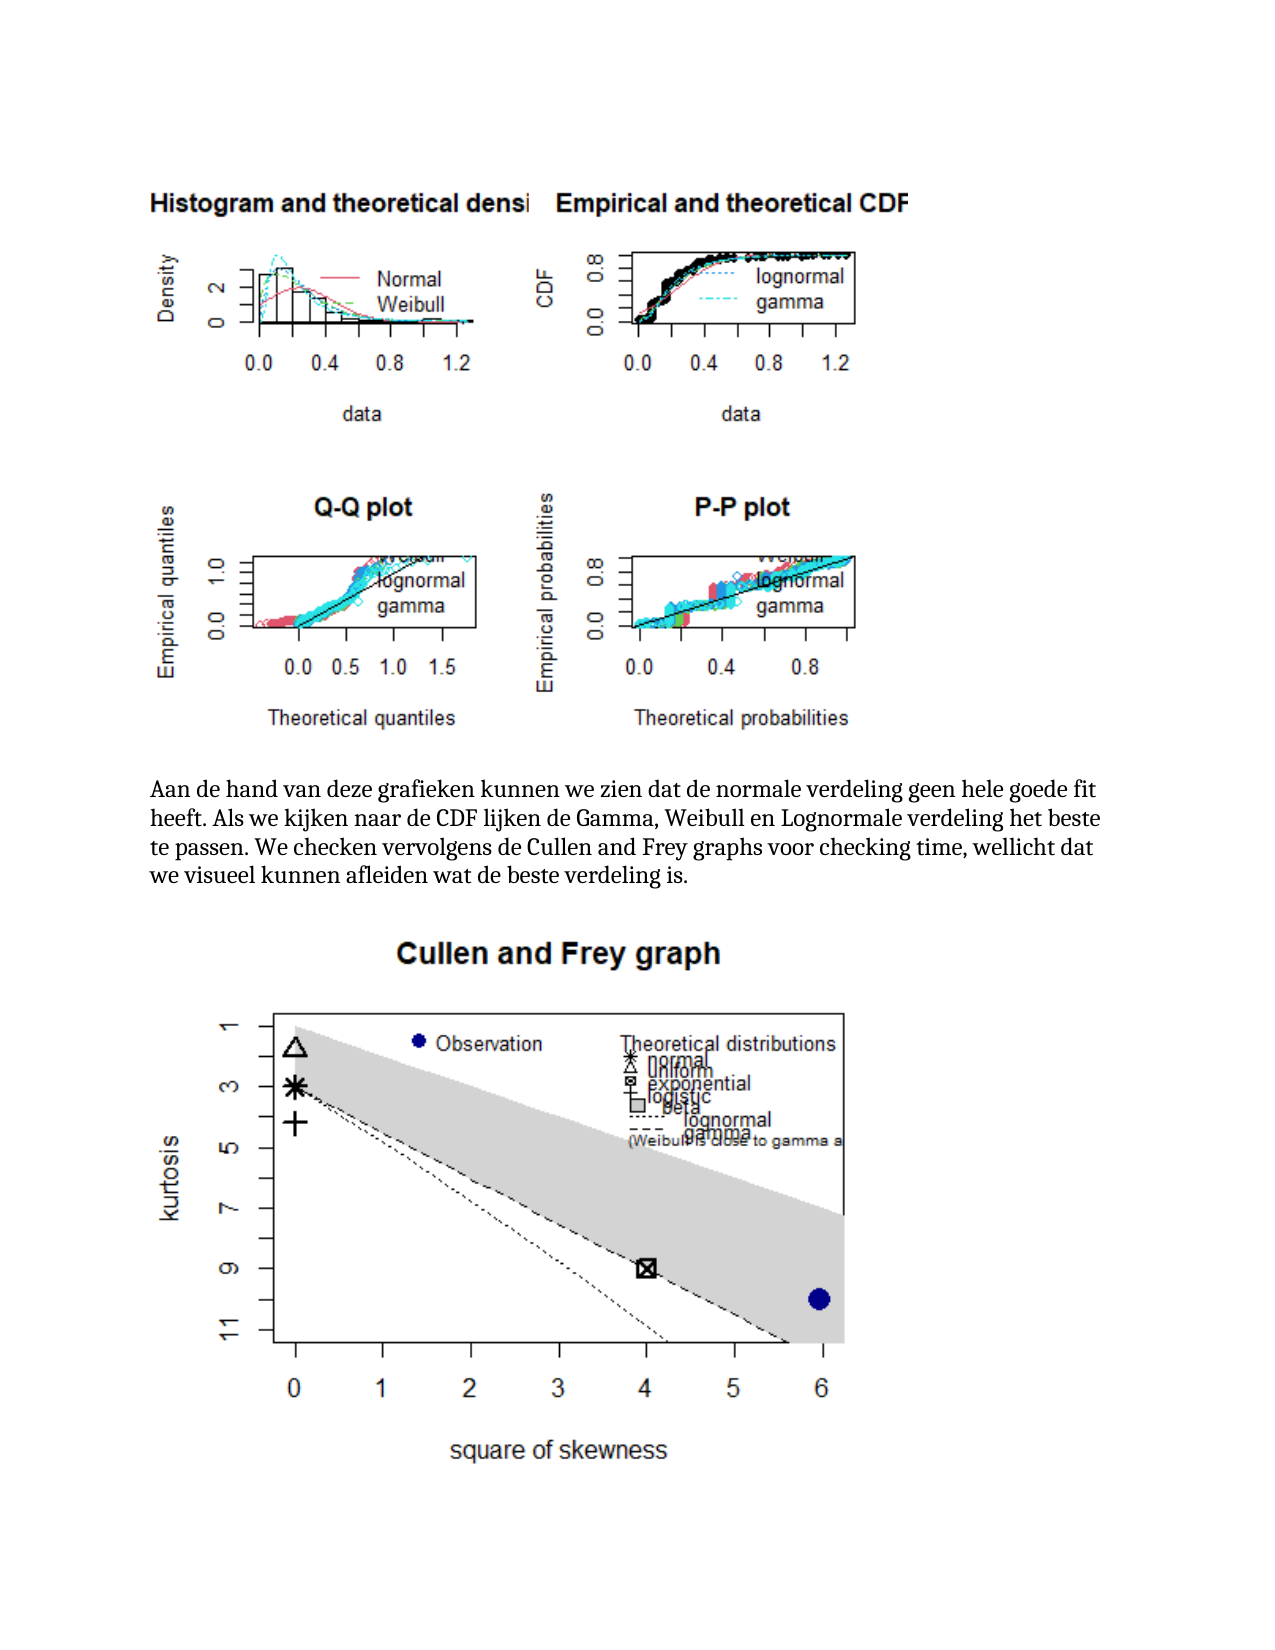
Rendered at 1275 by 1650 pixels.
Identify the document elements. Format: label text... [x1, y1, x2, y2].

picture [150, 890, 908, 1497]
picture [150, 150, 908, 757]
